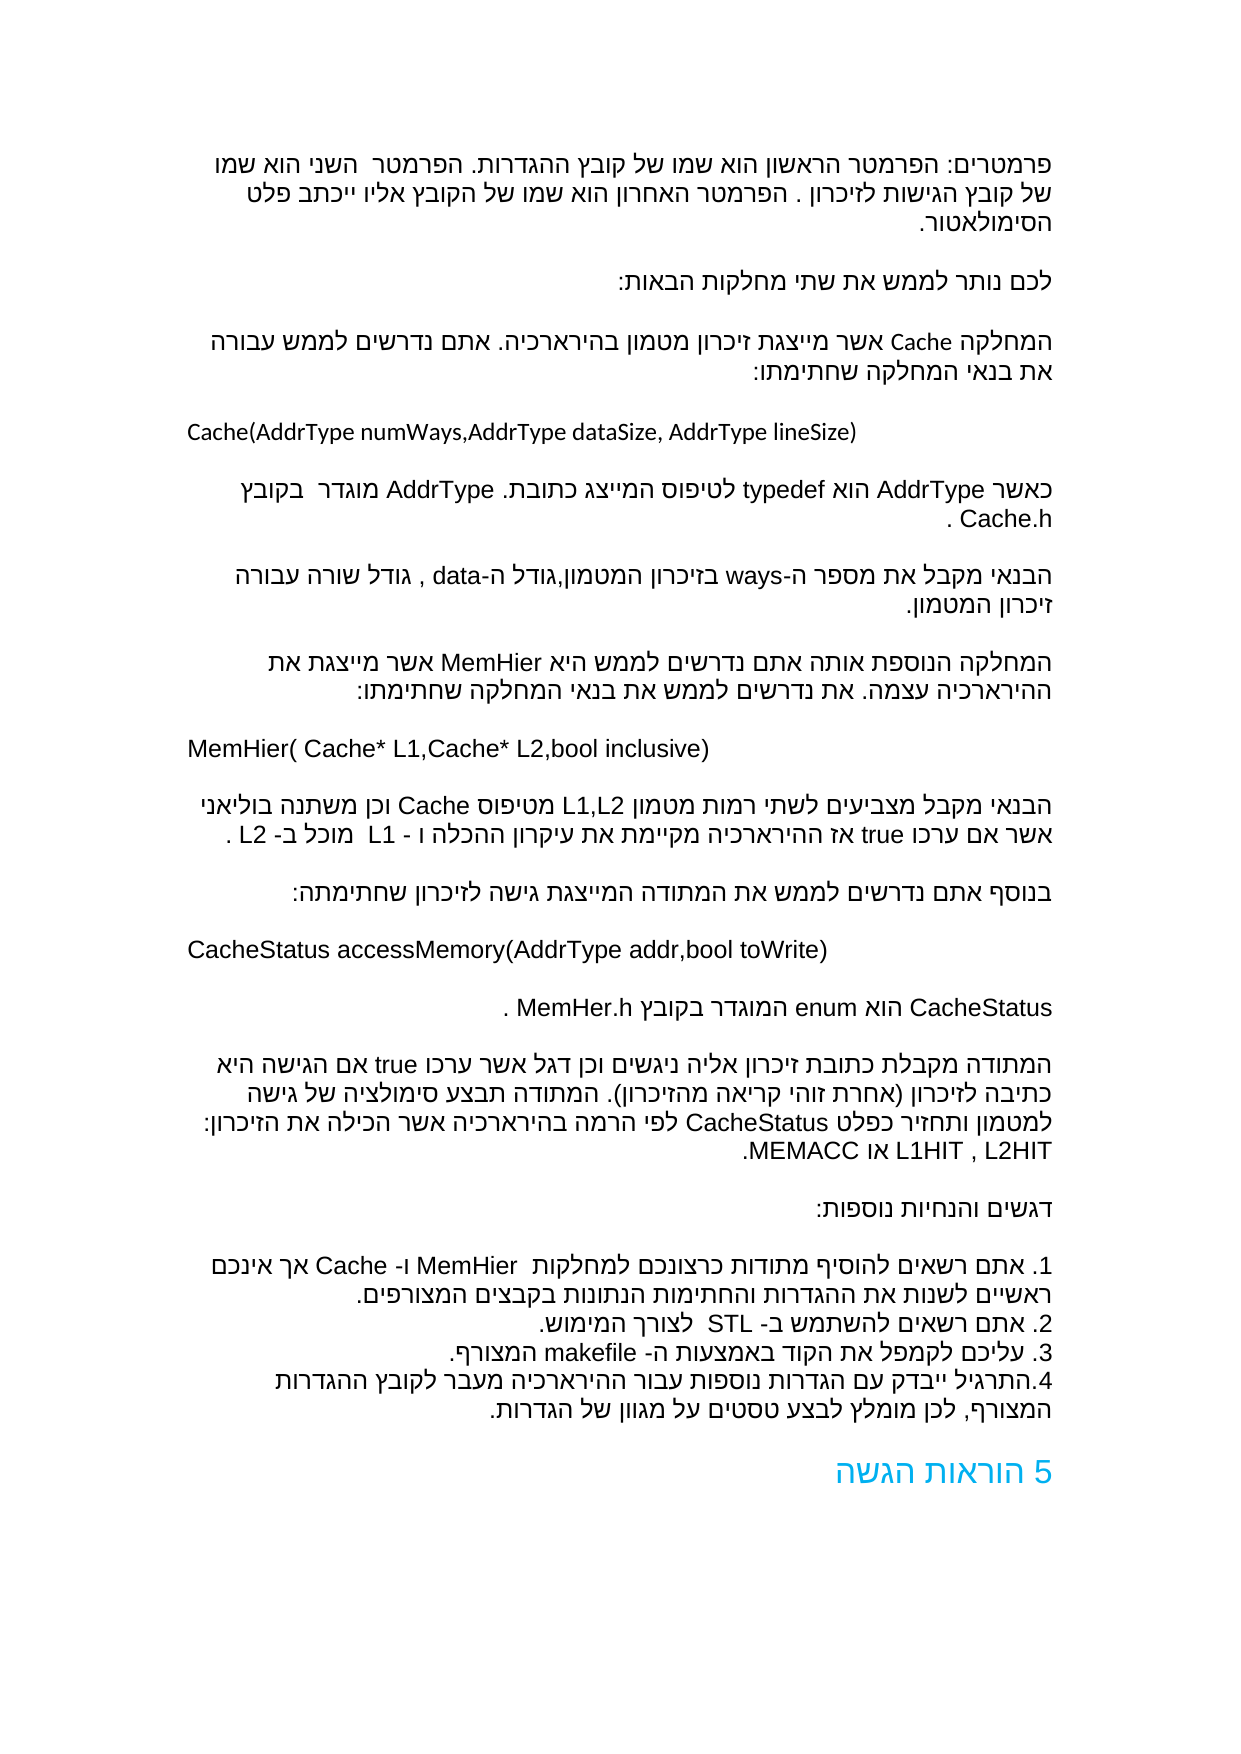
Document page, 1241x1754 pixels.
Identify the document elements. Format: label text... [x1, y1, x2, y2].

text 5 הוראות הגשה [187, 1452, 1053, 1490]
text 1. אתם רשאים להוסיף מתודות כרצונכם למחלקות MemHier ו- Cache אך אינכם ראשיים לשנות את ההגדרות והחתימות הנתונות בקבצים המצורפים. [187, 1251, 1053, 1309]
text MemHier( Cache* L1,Cache* L2,bool inclusive) [187, 734, 1053, 763]
text 2. אתם רשאים להשתמש ב- STL לצורך המימוש. [187, 1309, 1053, 1338]
text לכם נותר לממש את שתי מחלקות הבאות: [187, 267, 1053, 296]
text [187, 150, 1053, 236]
text 4.התרגיל ייבדק עם הגדרות נוספות עבור ההירארכיה מעבר לקובץ ההגדרות המצורף, לכן מומלץ לבצע טסטים על מגוון של הגדרות. [187, 1366, 1053, 1424]
text CacheStatus הוא enum המוגדר בקובץ MemHer.h . [187, 993, 1053, 1021]
text בנוסף אתם נדרשים לממש את המתודה המייצגת גישה לזיכרון שחתימתה: [187, 878, 1053, 906]
text המחלקה Cache אשר מייצגת זיכרון מטמון בהירארכיה. אתם נדרשים לממש עבורה את בנאי המחלקה שחתימתו: [187, 326, 1053, 385]
text הבנאי מקבל מצביעים לשתי רמות מטמון L1,L2 מטיפוס Cache וכן משתנה בוליאני אשר אם ערכו true אז ההירארכיה מקיימת את עיקרון ההכלה ו - L1 מוכל ב- L2 . [187, 791, 1053, 849]
text CacheStatus accessMemory(AddrType addr,bool toWrite) [187, 935, 1053, 964]
text Cache(AddrType numWays,AddrType dataSize, AddrType lineSize) [187, 416, 1053, 446]
text הבנאי מקבל את מספר ה-ways בזיכרון המטמון,גודל ה-data , גודל שורה עבורה זיכרון המטמון. [187, 561, 1053, 619]
text המתודה מקבלת כתובת זיכרון אליה ניגשים וכן דגל אשר ערכו true אם הגישה היא כתיבה לזיכרון (אחרת זוהי קריאה מהזיכרון). המתודה תבצע סימולציה של גישה למטמון ותחזיר כפלט CacheStatus לפי הרמה בהירארכיה אשר הכילה את הזיכרון: L1HIT , L2HIT או MEMACC. [187, 1050, 1053, 1165]
text דגשים והנחיות נוספות: [187, 1194, 1053, 1223]
text כאשר AddrType הוא typedef לטיפוס המייצג כתובת. AddrType מוגדר בקובץ Cache.h . [187, 475, 1053, 533]
text 3. עליכם לקמפל את הקוד באמצעות ה- makefile המצורף. [187, 1338, 1053, 1366]
text המחלקה הנוספת אותה אתם נדרשים לממש היא MemHier אשר מייצגת את ההירארכיה עצמה. את נדרשים לממש את בנאי המחלקה שחתימתו: [187, 648, 1053, 705]
